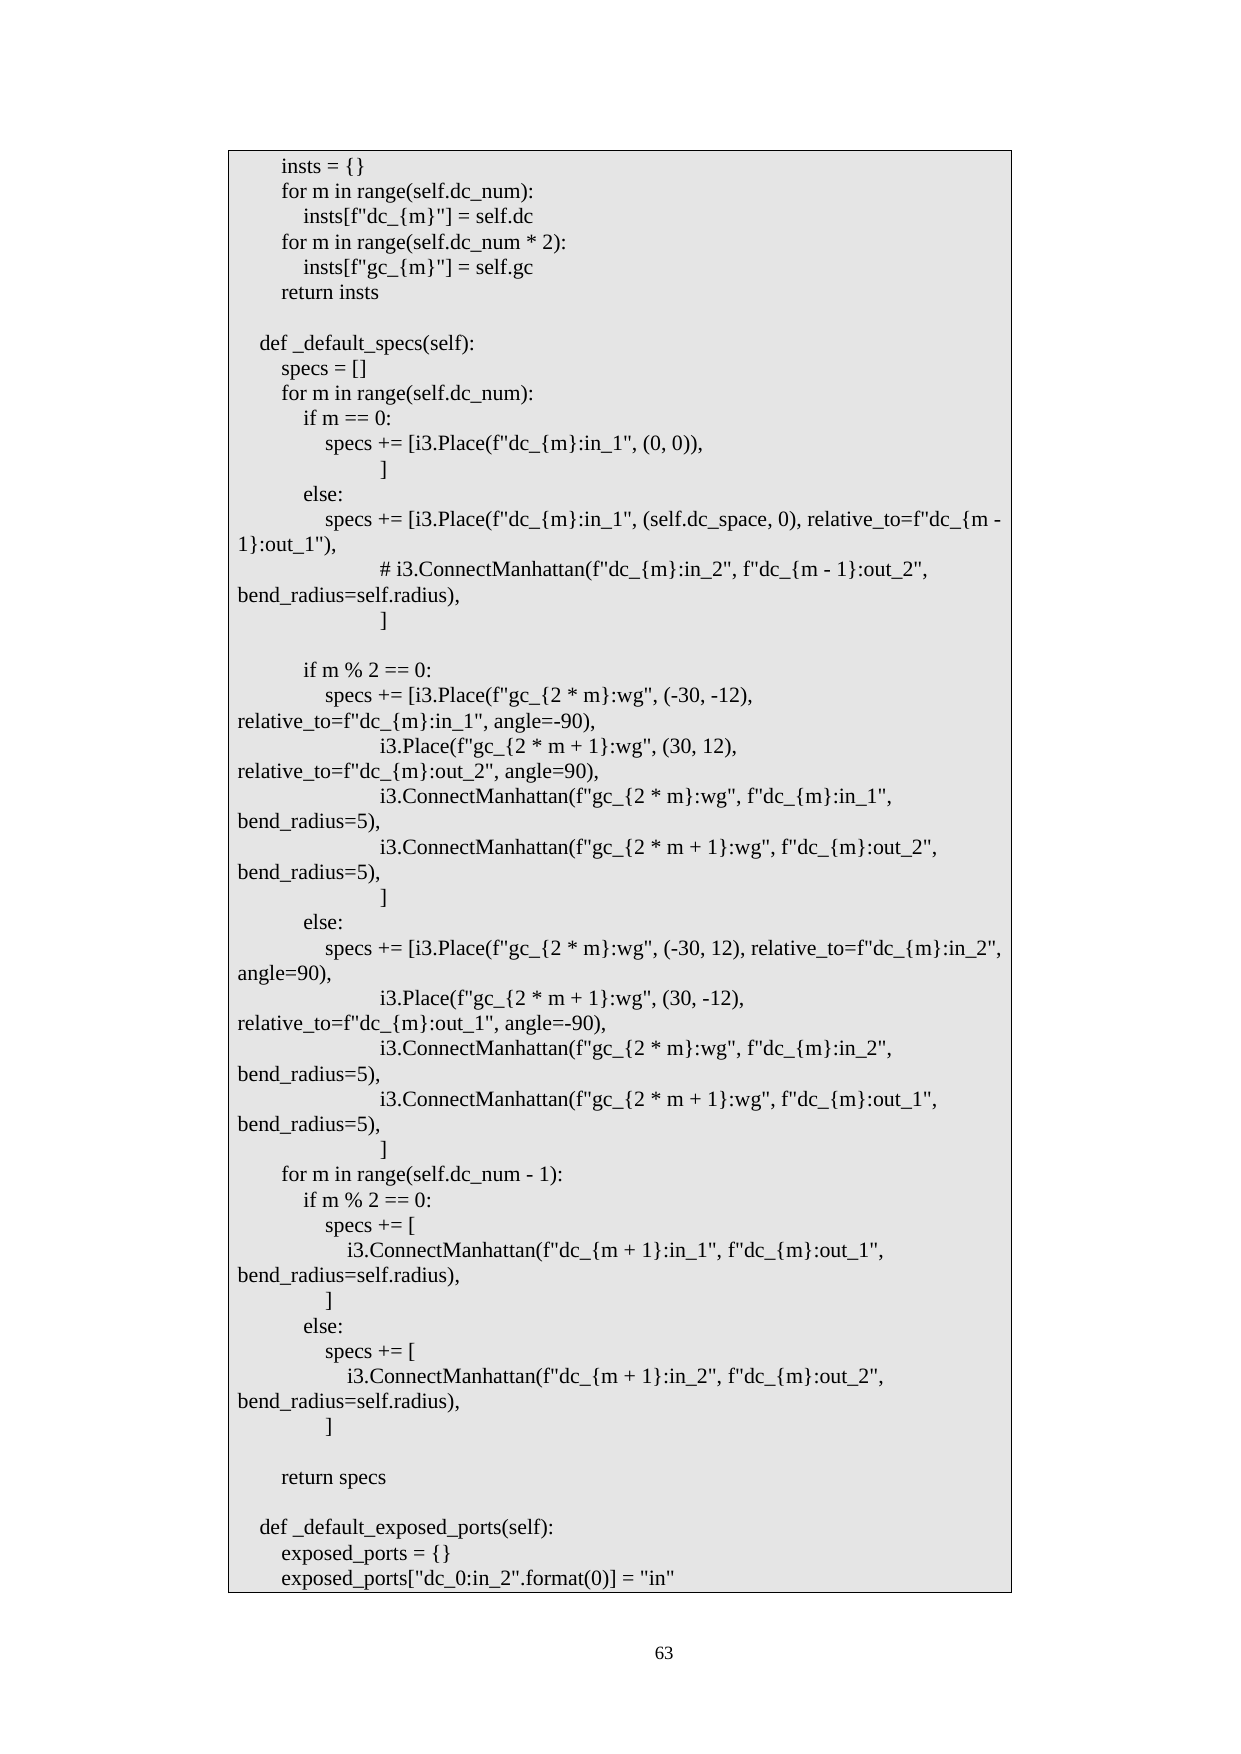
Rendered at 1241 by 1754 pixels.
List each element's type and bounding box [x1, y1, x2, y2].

text [229, 151, 1011, 1592]
